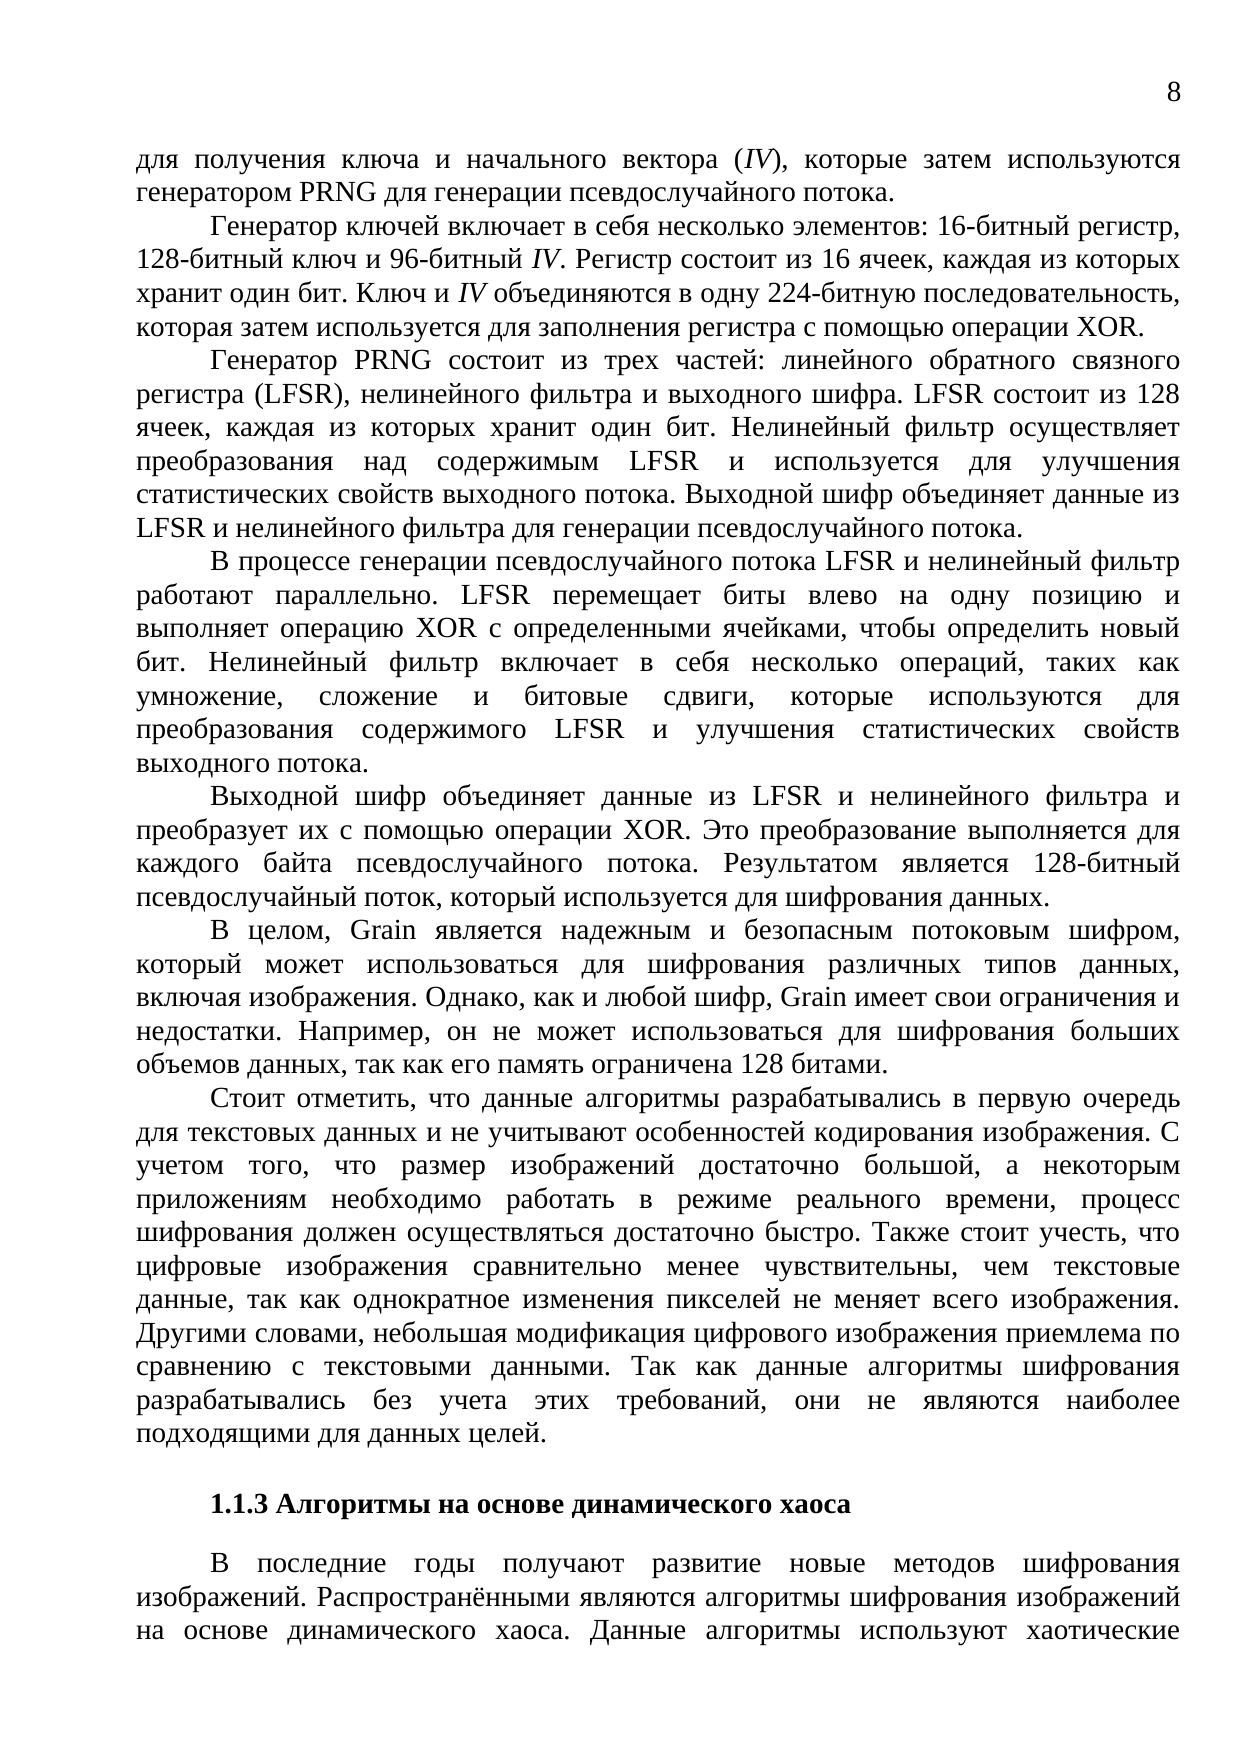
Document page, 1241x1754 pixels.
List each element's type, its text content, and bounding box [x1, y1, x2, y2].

text Выходной шифр объединяет данные из LFSR и нелинейного фильтра и преобразует их с помощью операции XOR. Это преобразование выполняется для каждого байта псевдослучайного потока. Результатом является 128-битный псевдослучайный поток, который используется для шифрования данных. [136, 778, 1181, 912]
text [136, 1545, 1181, 1646]
text Стоит отметить, что данные алгоритмы разрабатывались в первую очередь для текстовых данных и не учитывают особенностей кодирования изображения. С учетом того, что размер изображений достаточно большой, а некоторым приложениям необходимо работать в режиме реального времени, процесс шифрования должен осуществляться достаточно быстро. Также стоит учесть, что цифровые изображения сравнительно менее чувствительны, чем текстовые данные, так как однократное изменения пикселей не меняет всего изображения. Другими словами, небольшая модификация цифрового изображения приемлема по сравнению с текстовыми данными. Так как данные алгоритмы шифрования разрабатывались без учета этих требований, они не являются наиболее подходящими для данных целей. [136, 1080, 1181, 1449]
text В процессе генерации псевдослучайного потока LFSR и нелинейный фильтр работают параллельно. LFSR перемещает биты влево на одну позицию и выполняет операцию XOR с определенными ячейками, чтобы определить новый бит. Нелинейный фильтр включает в себя несколько операций, таких как умножение, сложение и битовые сдвиги, которые используются для преобразования содержимого LFSR и улучшения статистических свойств выходного потока. [136, 543, 1181, 778]
text Генератор PRNG состоит из трех частей: линейного обратного связного регистра (LFSR), нелинейного фильтра и выходного шифра. LFSR состоит из 128 ячеек, каждая из которых хранит один бит. Нелинейный фильтр осуществляет преобразования над содержимым LFSR и используется для улучшения статистических свойств выходного потока. Выходной шифр объединяет данные из LFSR и нелинейного фильтра для генерации псевдослучайного потока. [136, 342, 1181, 543]
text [136, 141, 1181, 208]
text 1.1.3 Алгоритмы на основе динамического хаоса [136, 1487, 1181, 1520]
text В целом, Grain является надежным и безопасным потоковым шифром, который может использоваться для шифрования различных типов данных, включая изображения. Однако, как и любой шифр, Grain имеет свои ограничения и недостатки. Например, он не может использоваться для шифрования больших объемов данных, так как его память ограничена 128 битами. [136, 912, 1181, 1080]
text Генератор ключей включает в себя несколько элементов: 16-битный регистр, 128-битный ключ и 96-битный IV. Регистр состоит из 16 ячеек, каждая из которых хранит один бит. Ключ и IV объединяются в одну 224-битную последовательность, которая затем используется для заполнения регистра с помощью операции XOR. [136, 208, 1181, 342]
